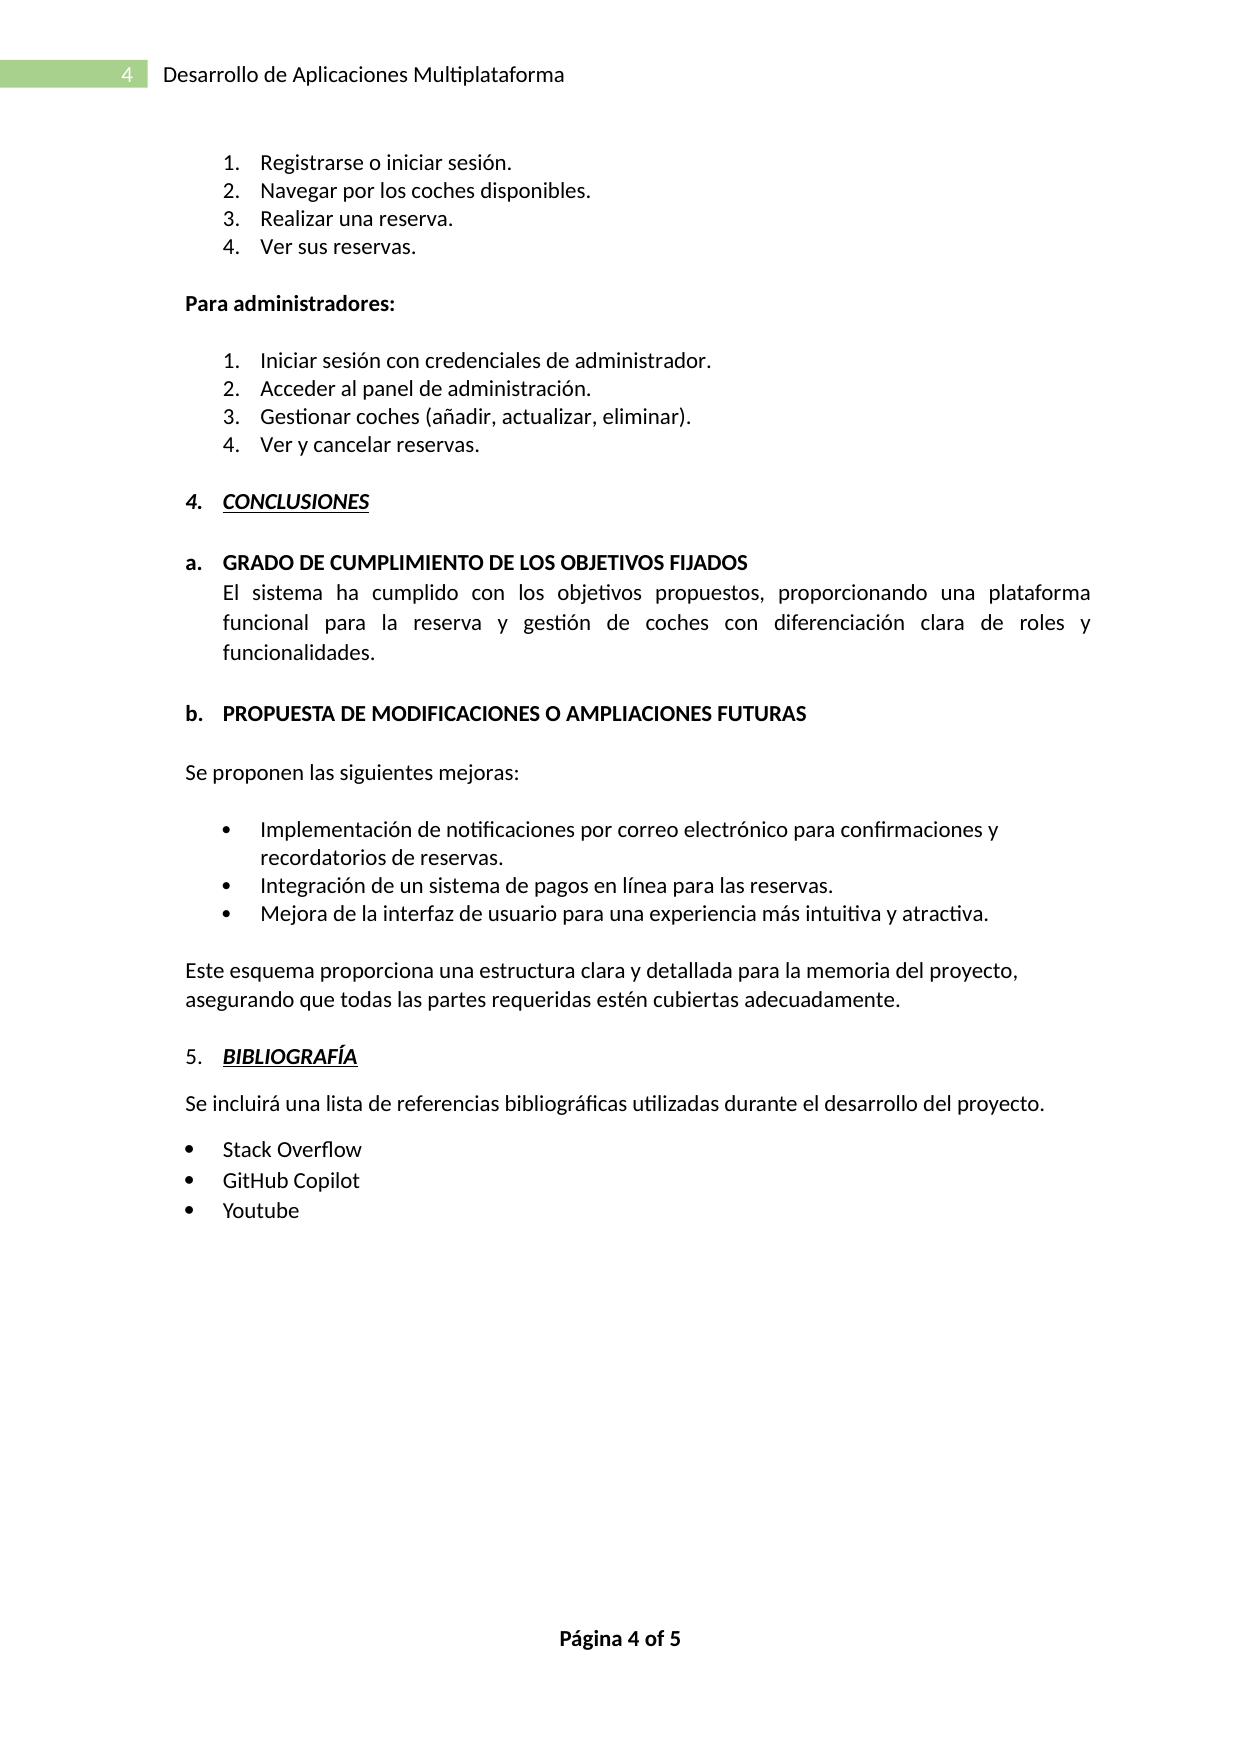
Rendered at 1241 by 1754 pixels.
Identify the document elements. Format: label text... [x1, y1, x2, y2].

text Se incluirá una lista de referencias bibliográficas utilizadas durante el desarrollo del proyecto. [148, 1089, 1092, 1117]
list GitHub Copilot [185, 1166, 1092, 1194]
text Para administradores: [185, 289, 1092, 317]
list Ver sus reservas. [223, 232, 1092, 260]
text Se proponen las siguientes mejoras: [185, 758, 1092, 786]
list Stack Overflow [185, 1136, 1092, 1164]
list Mejora de la interfaz de usuario para una experiencia más intuitiva y atractiva. [223, 899, 1092, 927]
list Navegar por los coches disponibles. [223, 176, 1092, 204]
list Registrarse o iniciar sesión. [223, 148, 1092, 176]
list PROPUESTA DE MODIFICACIONES O AMPLIACIONES FUTURAS [185, 699, 1092, 727]
list Integración de un sistema de pagos en línea para las reservas. [223, 871, 1092, 899]
list Ver y cancelar reservas. [223, 430, 1092, 458]
list BIBLIOGRAFÍA [185, 1042, 1092, 1070]
text Este esquema proporciona una estructura clara y detallada para la memoria del proyecto, asegurando que todas las partes requeridas estén cubiertas adecuadamente. [185, 957, 1092, 1013]
list Iniciar sesión con credenciales de administrador. [223, 346, 1092, 374]
list Gestionar coches (añadir, actualizar, eliminar). [223, 402, 1092, 430]
list Acceder al panel de administración. [223, 374, 1092, 402]
list Realizar una reserva. [223, 204, 1092, 232]
list El sistema ha cumplido con los objetivos propuestos, proporcionando una plataforma funcional para la reserva y gestión de coches con diferenciación clara de roles y funcionalidades. [223, 578, 1092, 666]
list Youtube [185, 1196, 1092, 1224]
list GRADO DE CUMPLIMIENTO DE LOS OBJETIVOS FIJADOS [185, 548, 1092, 576]
list CONCLUSIONES [185, 487, 1092, 515]
list Implementación de notificaciones por correo electrónico para confirmaciones y recordatorios de reservas. [223, 815, 1092, 871]
